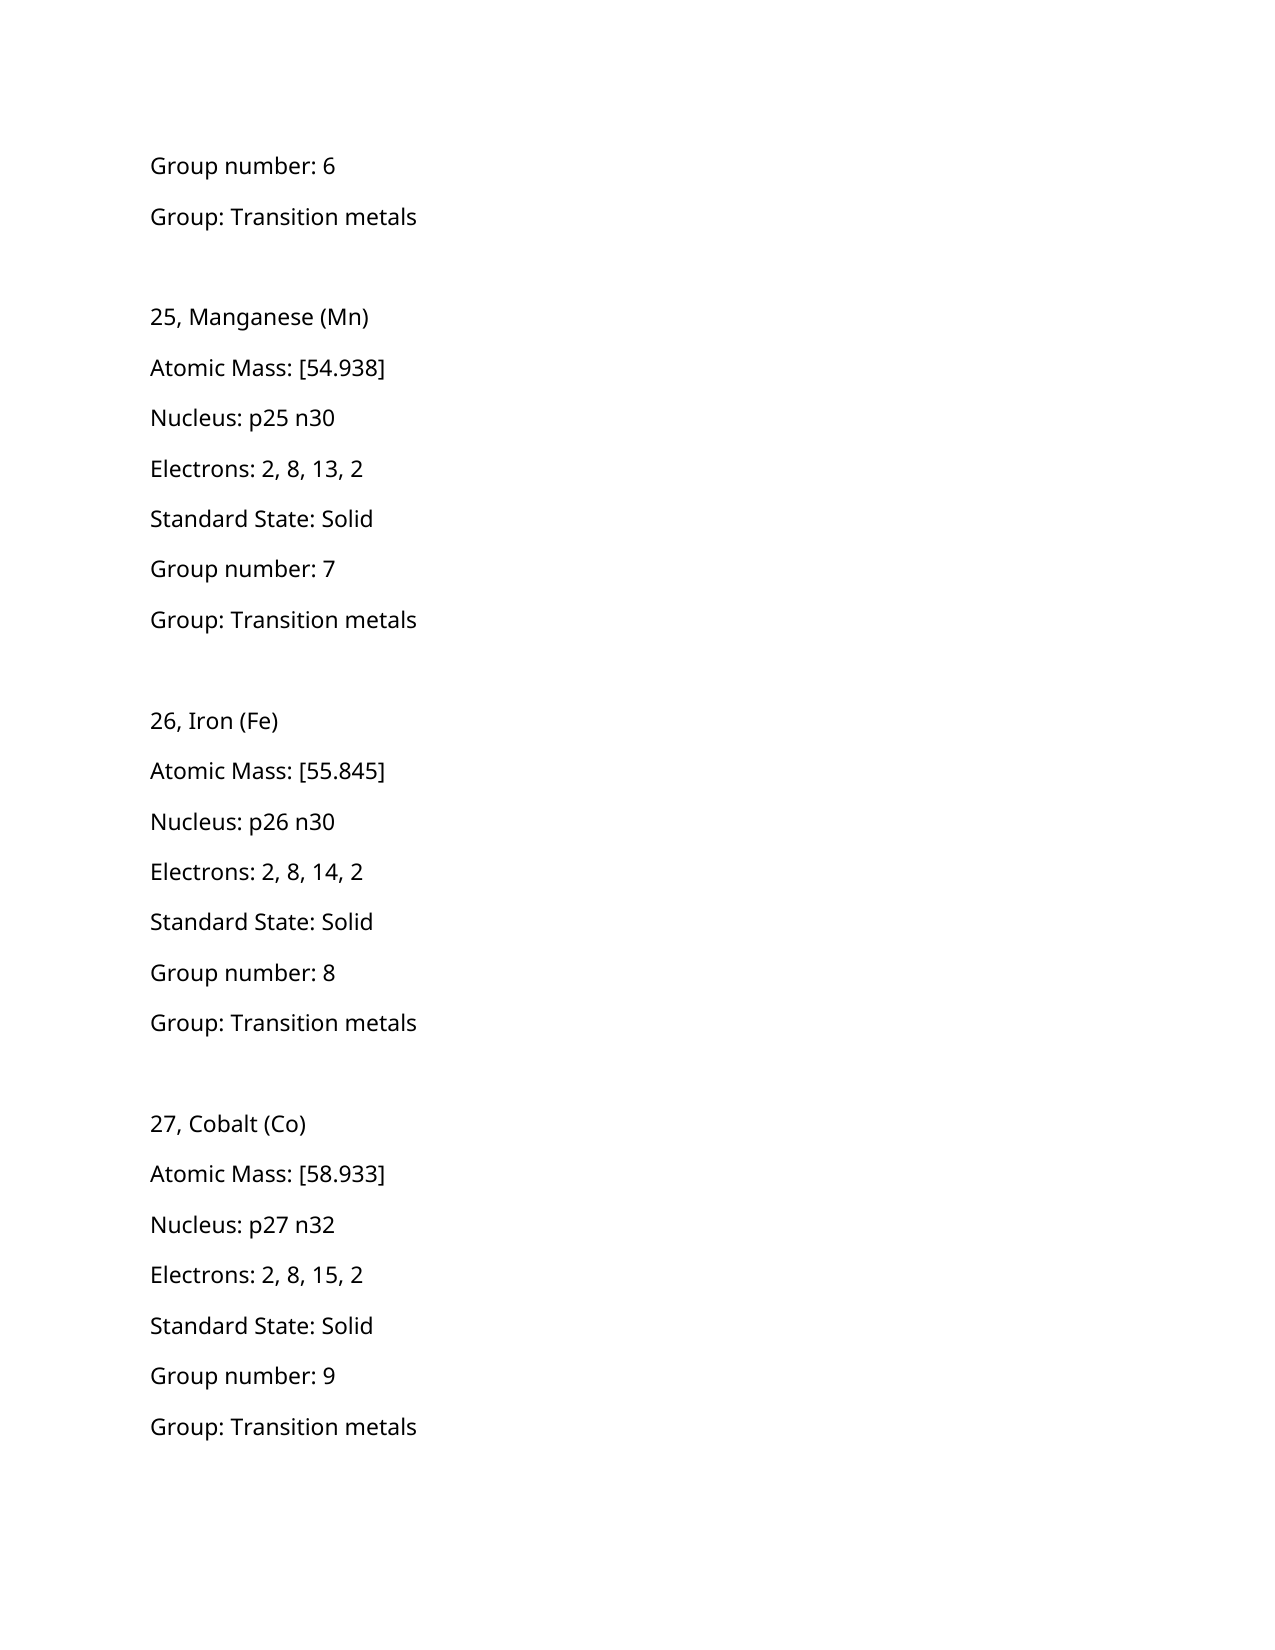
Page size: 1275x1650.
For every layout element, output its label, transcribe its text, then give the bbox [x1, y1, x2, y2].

text Standard State: Solid [150, 1309, 1125, 1341]
text Atomic Mass: [54.938] [150, 352, 1125, 383]
text Standard State: Solid [150, 906, 1125, 937]
text Group: Transition metals [150, 604, 1125, 635]
text Nucleus: p26 n30 [150, 805, 1125, 837]
text 27, Cobalt (Co) [150, 1108, 1125, 1139]
text Group number: 6 [150, 150, 1125, 181]
text Group number: 8 [150, 957, 1125, 988]
text Group number: 9 [150, 1360, 1125, 1391]
text Group: Transition metals [150, 200, 1125, 232]
text 26, Iron (Fe) [150, 704, 1125, 736]
text Atomic Mass: [55.845] [150, 755, 1125, 786]
text 25, Manganese (Mn) [150, 301, 1125, 332]
text Group number: 7 [150, 553, 1125, 584]
text Nucleus: p27 n32 [150, 1209, 1125, 1240]
text Electrons: 2, 8, 14, 2 [150, 856, 1125, 887]
text Electrons: 2, 8, 13, 2 [150, 452, 1125, 484]
text Electrons: 2, 8, 15, 2 [150, 1259, 1125, 1290]
text Standard State: Solid [150, 503, 1125, 534]
text Atomic Mass: [58.933] [150, 1158, 1125, 1189]
text Group: Transition metals [150, 1007, 1125, 1038]
text Nucleus: p25 n30 [150, 402, 1125, 433]
text Group: Transition metals [150, 1410, 1125, 1442]
